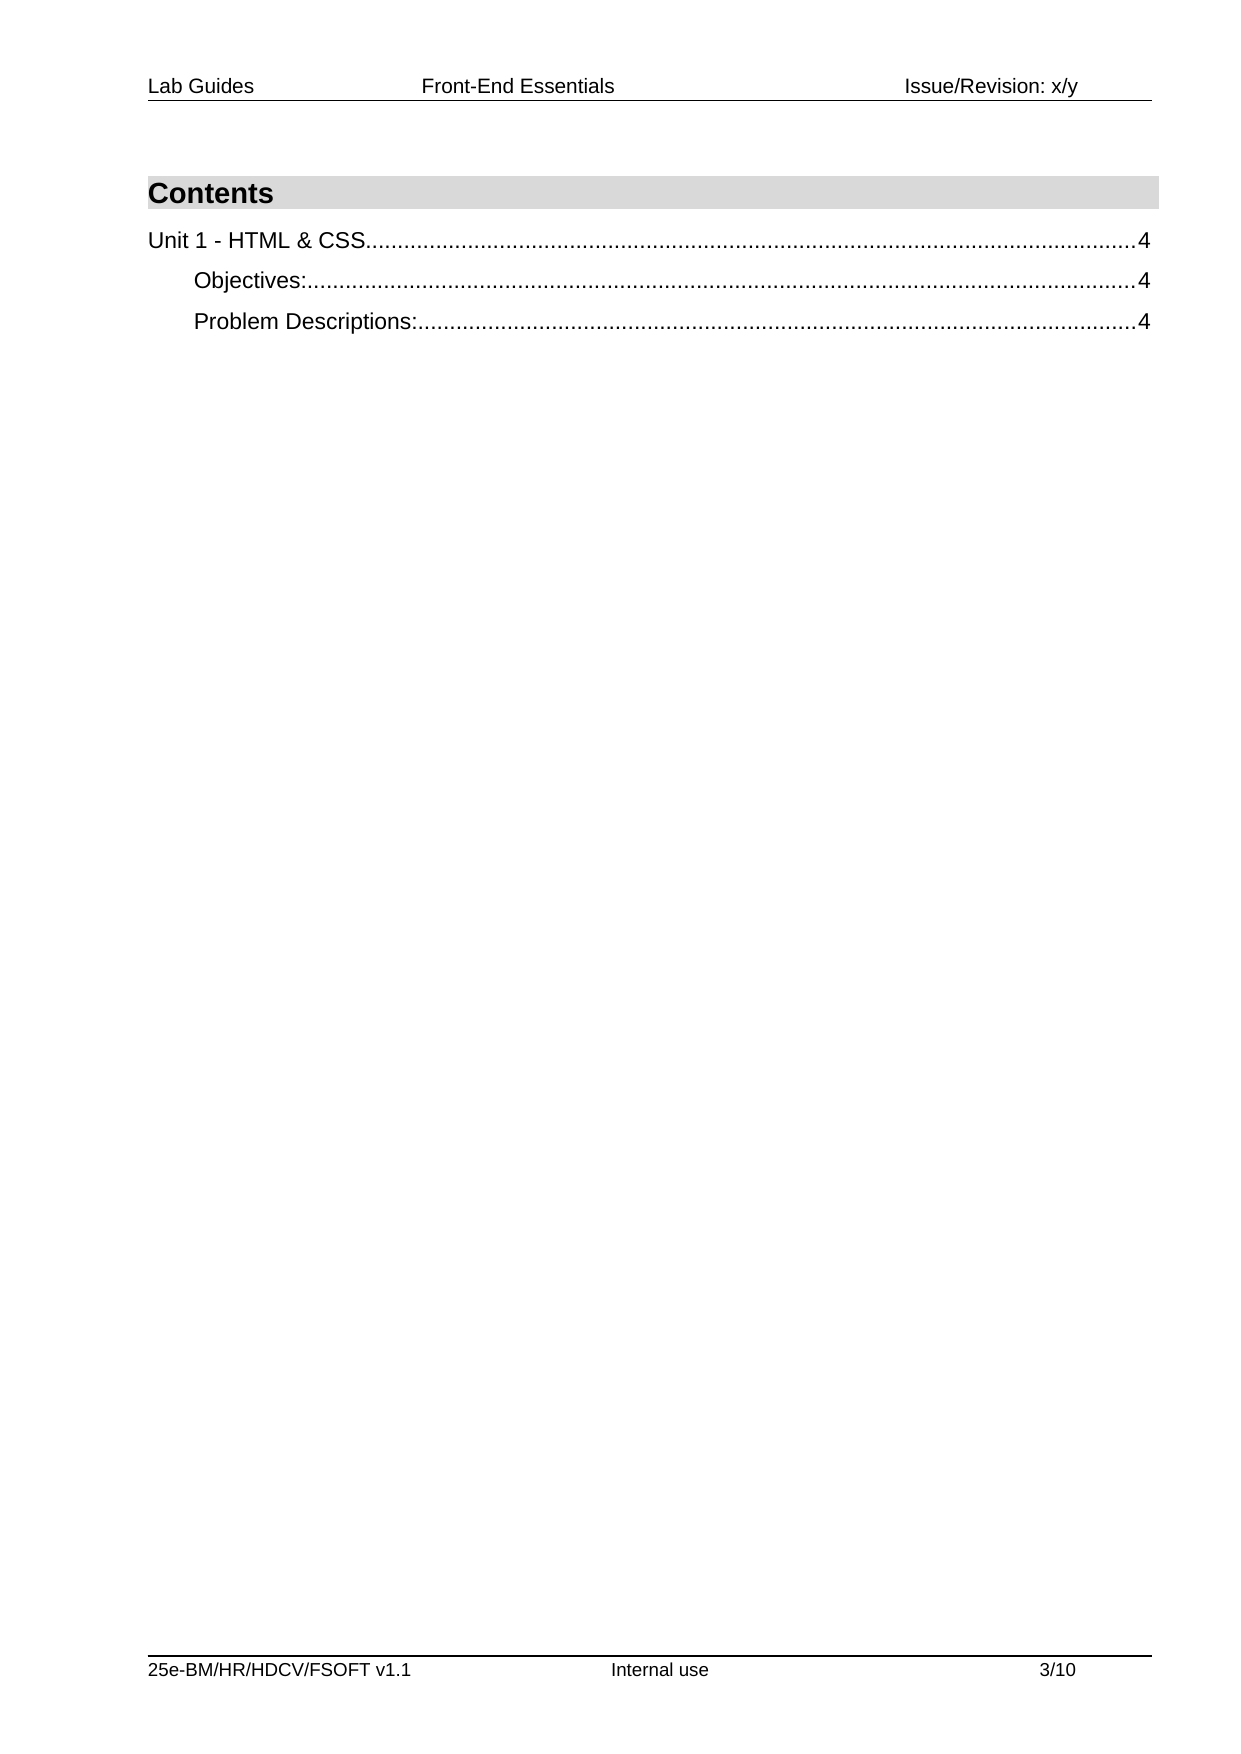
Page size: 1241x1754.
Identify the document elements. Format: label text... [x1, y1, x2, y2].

subtitle Contents [148, 176, 1159, 209]
text Problem Descriptions: 4 [193, 308, 1152, 334]
text Unit 1 - HTML & CSS 4 [148, 227, 1152, 253]
text Objectives: 4 [193, 267, 1152, 294]
